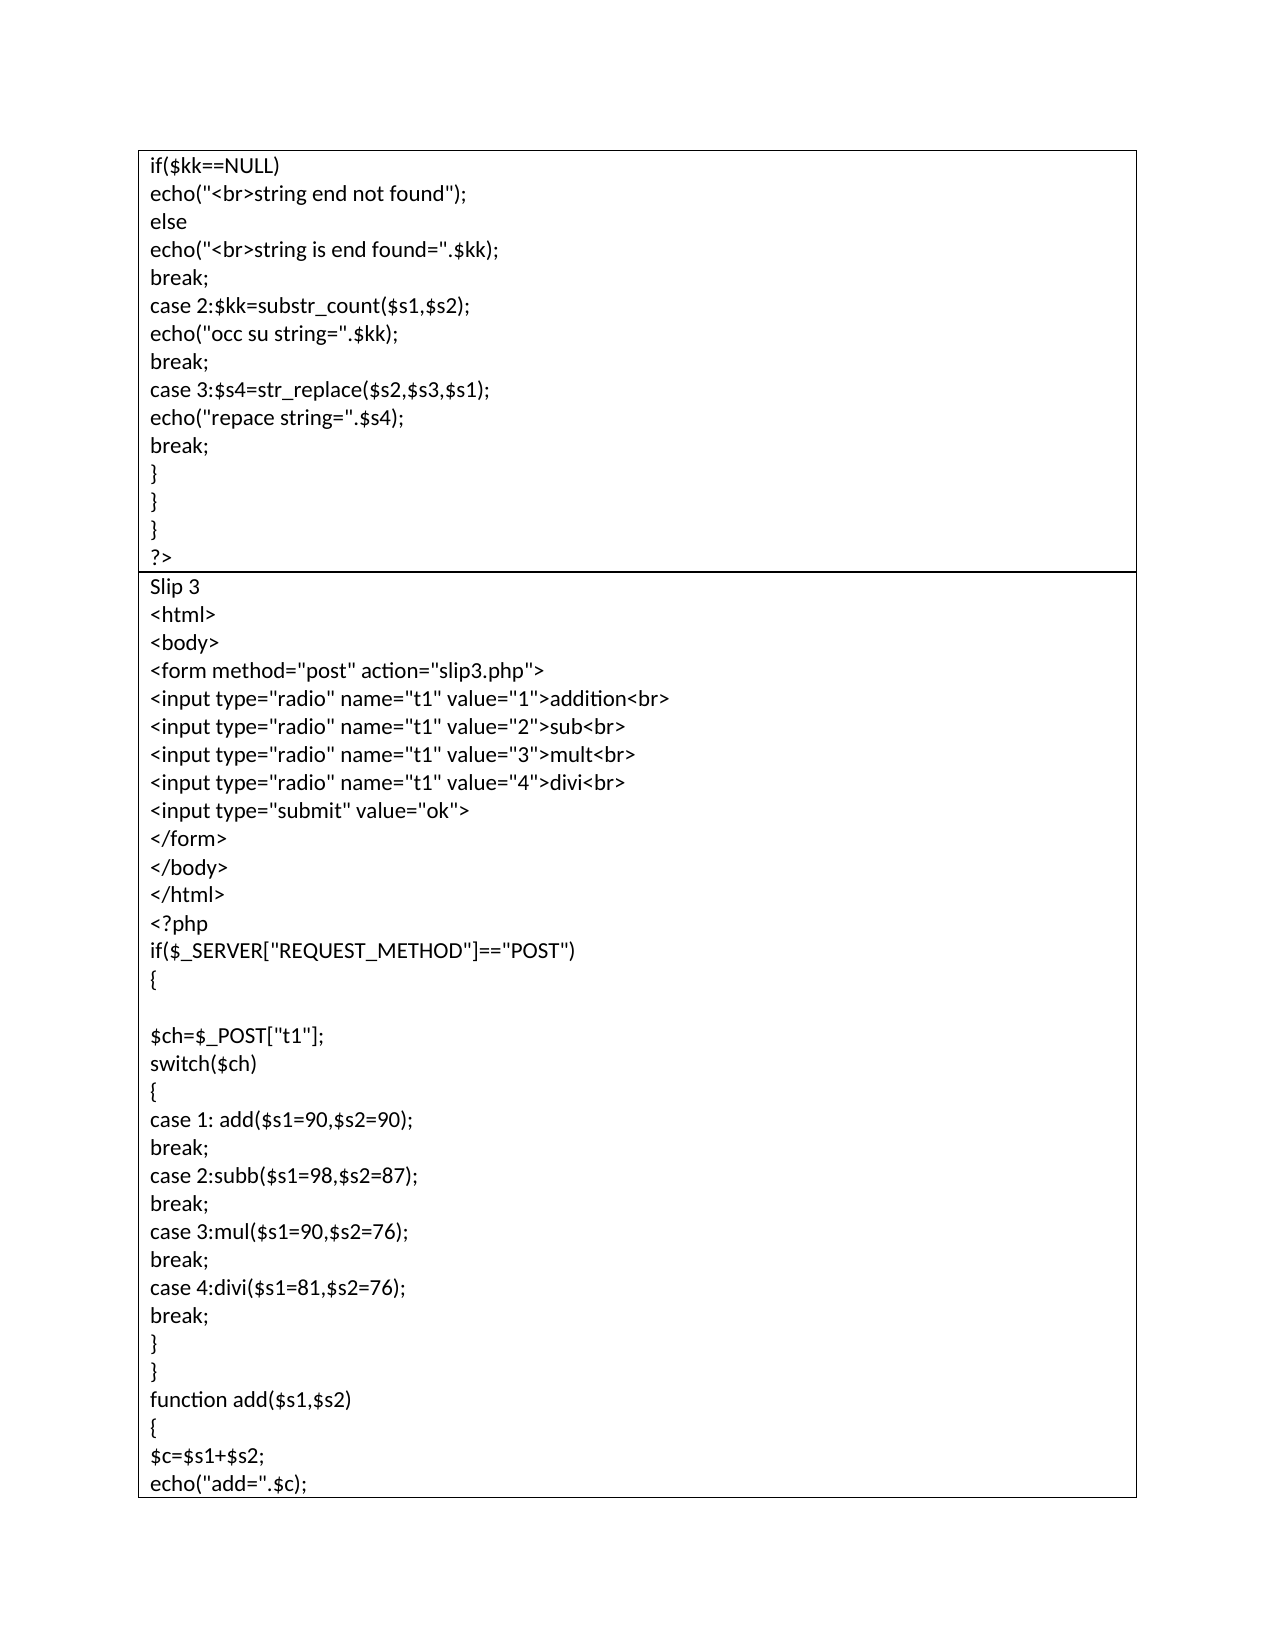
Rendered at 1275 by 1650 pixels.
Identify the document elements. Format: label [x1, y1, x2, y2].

table_cell [139, 573, 1136, 1497]
table_cell [139, 151, 1136, 571]
